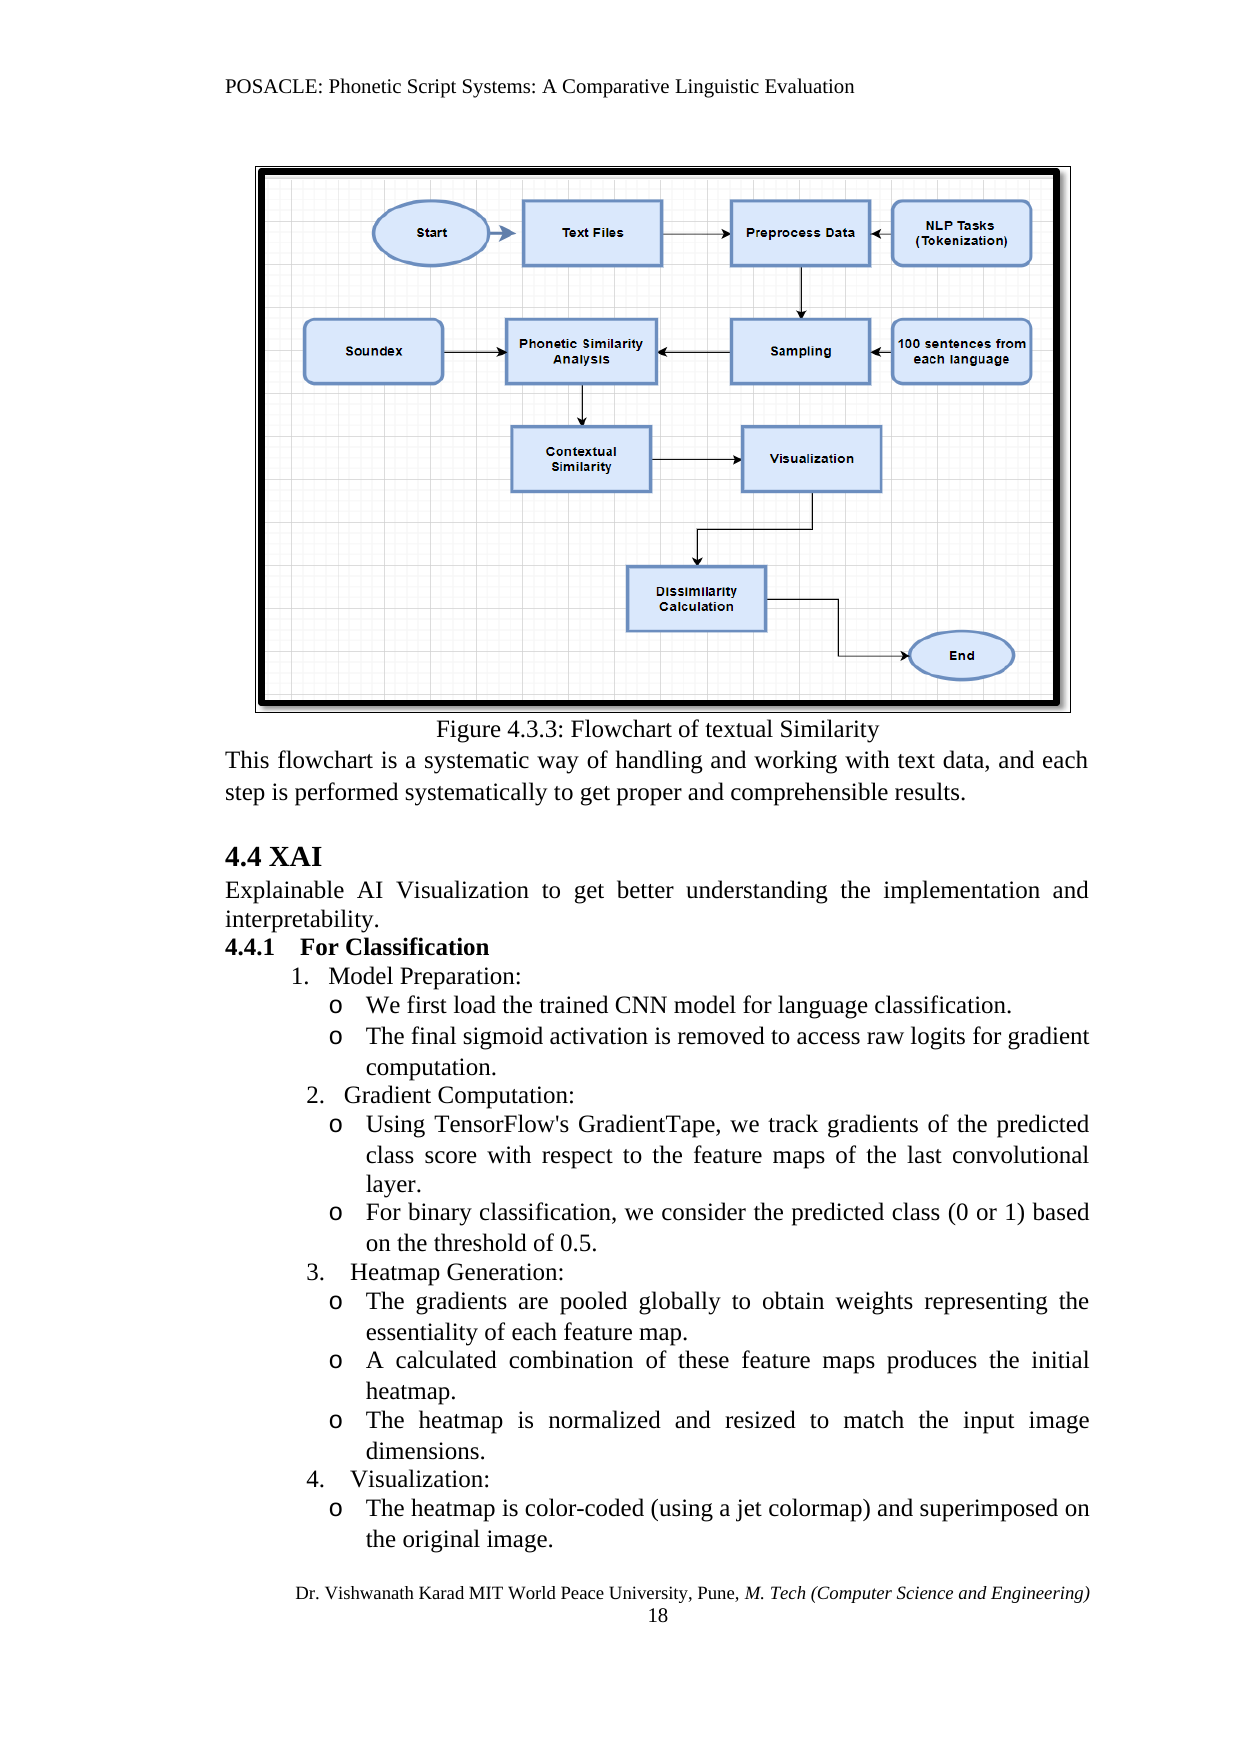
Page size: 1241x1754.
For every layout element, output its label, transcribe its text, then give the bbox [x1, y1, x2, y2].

text 4.4 XAI [225, 839, 1090, 872]
list For Classification [225, 932, 1090, 961]
list Using TensorFlow's GradientTape, we track gradients of the predicted class score with respect to the feature maps of the last convolutional layer. [328, 1109, 1090, 1197]
text This flowchart is a systematic way of handling and working with text data, and each step is performed systematically to get proper and comprehensible results. [225, 746, 1090, 805]
list We first load the trained CNN model for language classification. [328, 990, 1090, 1021]
text 4. Visualization: [225, 1464, 1090, 1493]
text Explainable AI Visualization to get better understanding the implementation and interpretability. [225, 875, 1090, 932]
list The heatmap is color-coded (using a jet colormap) and superimposed on the original image. [328, 1493, 1090, 1553]
text 3. Heatmap Generation: [225, 1257, 1090, 1286]
list For binary classification, we consider the predicted class (0 or 1) based on the threshold of 0.5. [328, 1197, 1090, 1257]
list Model Preparation: [291, 961, 1090, 990]
list The gradients are pooled globally to obtain weights representing the essentiality of each feature map. [328, 1286, 1090, 1345]
text Figure 4.3.3: Flowchart of textual Similarity [225, 150, 1090, 743]
list The heatmap is normalized and resized to match the input image dimensions. [328, 1405, 1090, 1464]
text 2. Gradient Computation: [225, 1080, 1090, 1109]
list The final sigmoid activation is removed to access raw logits for gradient computation. [328, 1021, 1090, 1080]
list A calculated combination of these feature maps produces the initial heatmap. [328, 1345, 1090, 1405]
